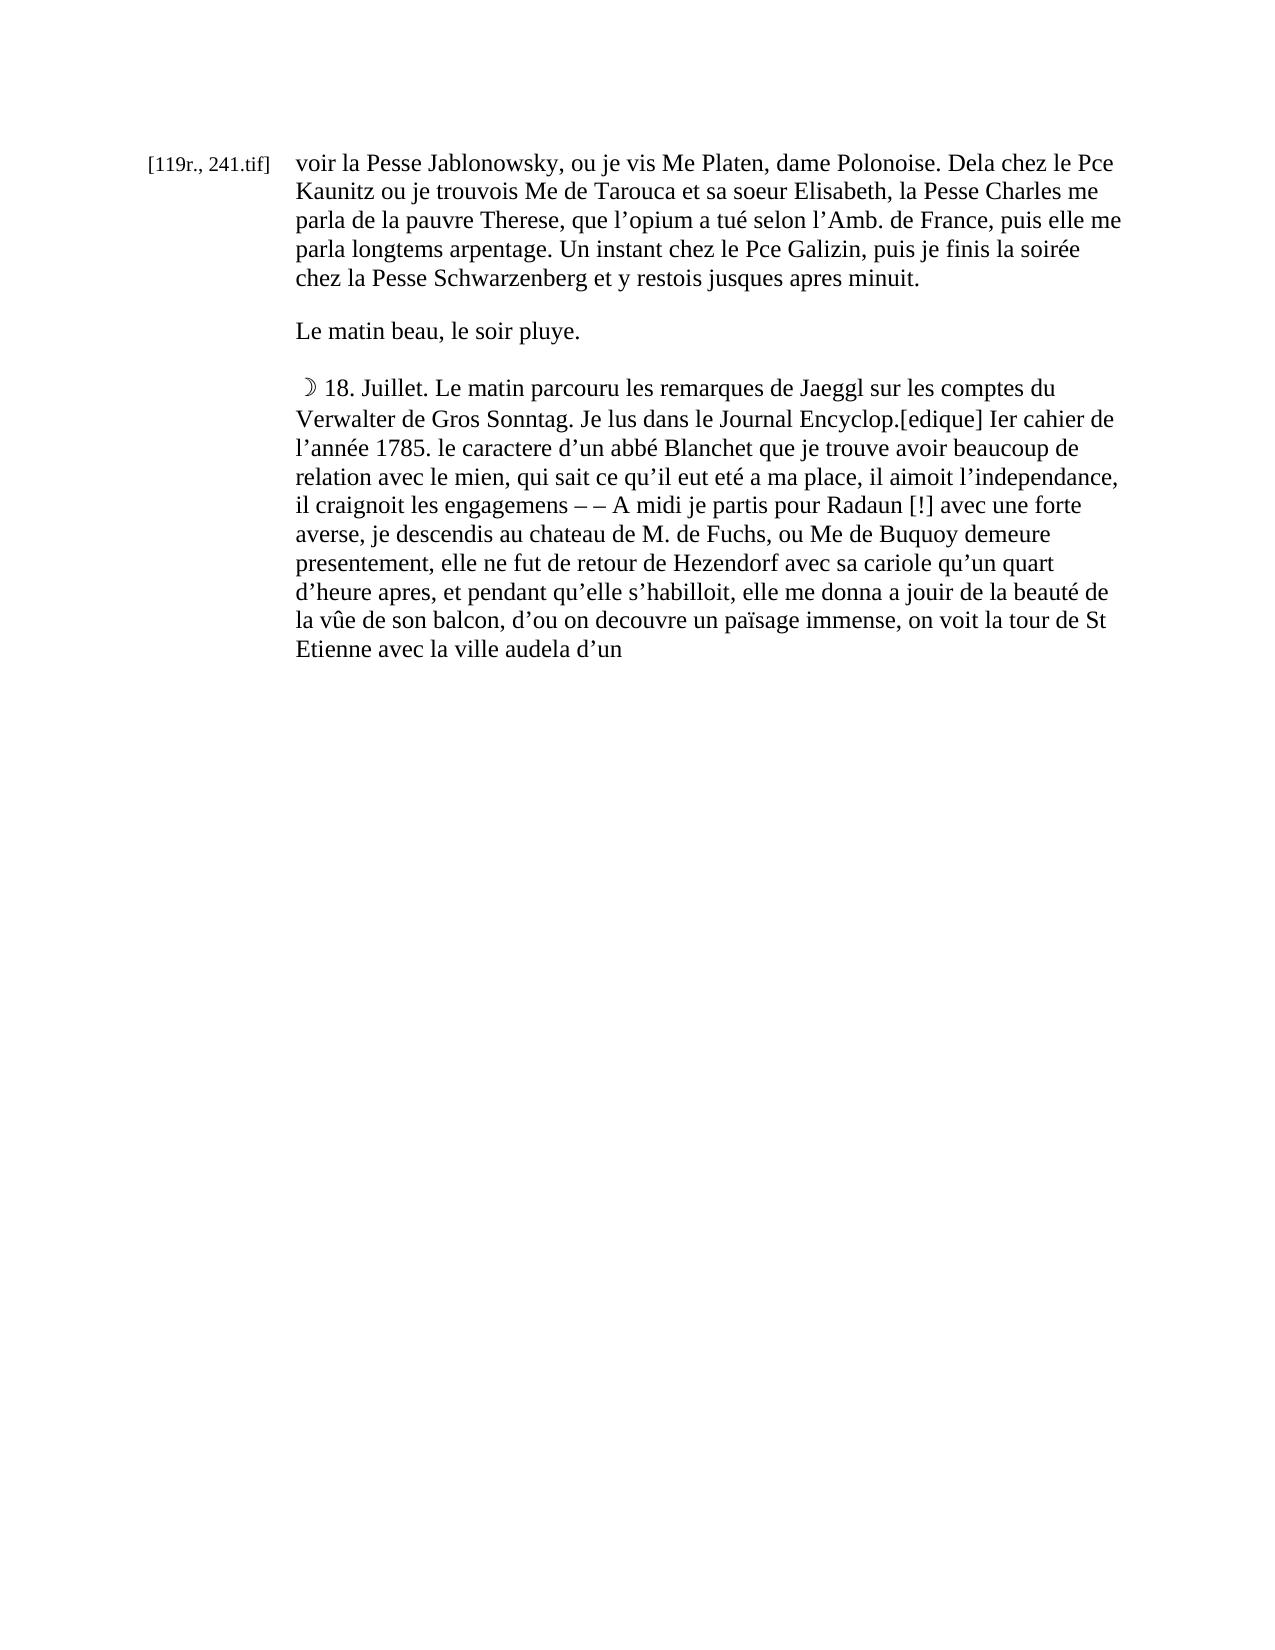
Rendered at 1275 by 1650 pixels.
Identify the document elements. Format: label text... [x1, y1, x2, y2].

text [119r., 241.tif] voir la Pesse Jablonowsky, ou je vis Me Platen, dame Polonoise. Dela chez le Pce Kaunitz ou je trouvois Me de Tarouca et sa soeur Elisabeth, la Pesse Charles me parla de la pauvre Therese, que l’opium a tué selon l’Amb. de France, puis elle me parla longtems arpentage. Un instant chez le Pce Galizin, puis je finis la soirée chez la Pesse Schwarzenberg et y restois jusques apres minuit. [148, 148, 1127, 291]
text ☽ 18. Juillet. Le matin parcouru les remarques de Jaeggl sur les comptes du Verwalter de Gros Sonntag. Je lus dans le Journal Encyclop.[edique] Ier cahier de l’année 1785. le caractere d’un abbé Blanchet que je trouve avoir beaucoup de relation avec le mien, qui sait ce qu’il eut eté a ma place, il aimoit l’independance, il craignoit les engagemens – – A midi je partis pour Radaun [!] avec une forte averse, je descendis au chateau de M. de Fuchs, ou Me de Buquoy demeure presentement, elle ne fut de retour de Hezendorf avec sa cariole qu’un quart d’heure apres, et pendant qu’elle s’habilloit, elle me donna a jouir de la beauté de la vûe de son balcon, d’ou on decouvre un païsage immense, on voit la tour de St Etienne avec la ville audela d’un [295, 370, 1127, 663]
text Le matin beau, le soir pluye. [295, 316, 1127, 345]
